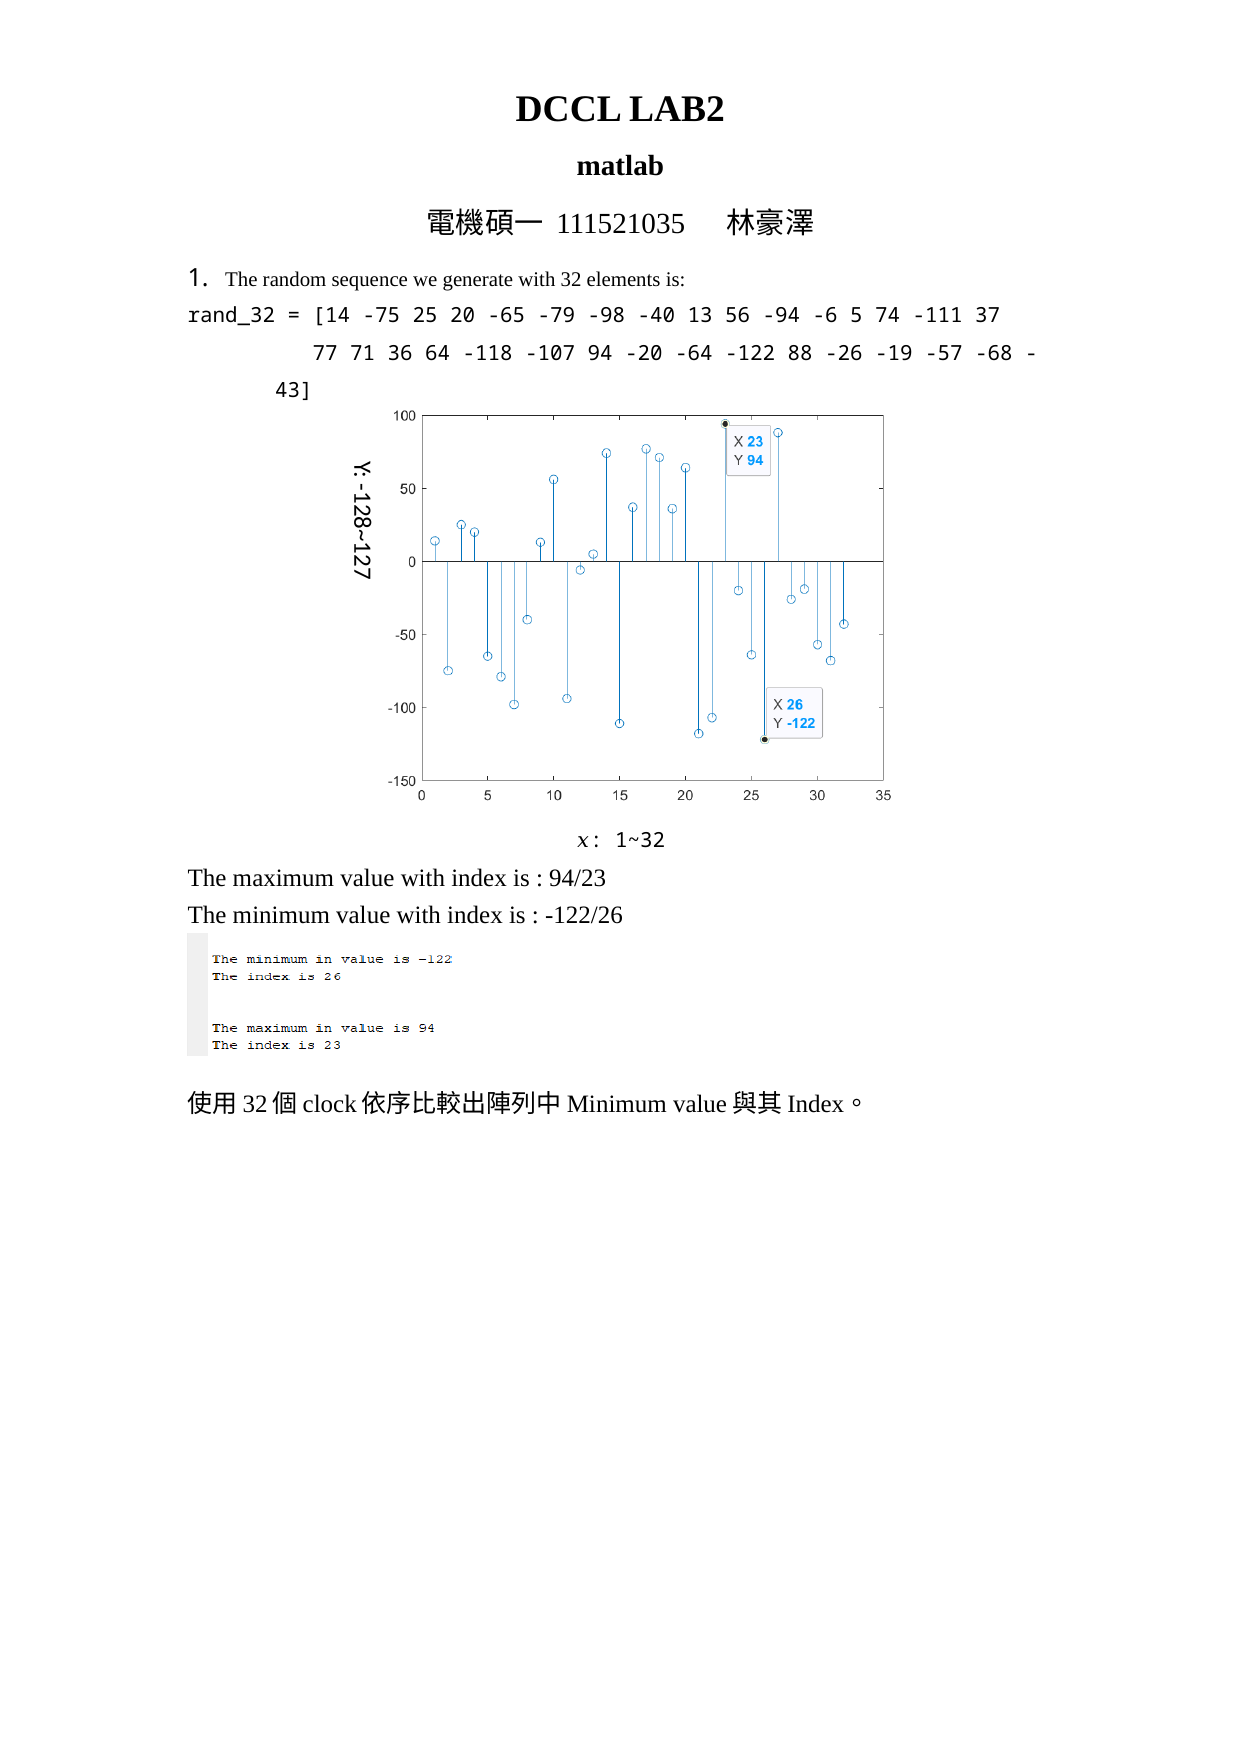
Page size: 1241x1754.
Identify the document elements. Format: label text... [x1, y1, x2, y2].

text 電機碩一 111521035 林豪澤 [187, 183, 1053, 258]
text 77 71 36 64 -118 -107 94 -20 -64 -122 88 -26 -19 -57 -68 -43] [275, 333, 1053, 408]
text DCCL LAB2 [187, 71, 1053, 146]
text rand_32 = [14 -75 25 20 -65 -79 -98 -40 13 56 -94 -6 5 74 -111 37 [187, 296, 1053, 333]
list The random sequence we generate with 32 elements is: [187, 258, 1053, 296]
text matlab [187, 146, 1053, 183]
text 𝑥: 1~32 [187, 821, 1053, 858]
picture [187, 933, 966, 1056]
text The minimum value with index is : -122/26 [187, 896, 1044, 933]
picture [386, 408, 892, 802]
text The maximum value with index is : 94/23 [187, 858, 1044, 896]
text 使用32個clock依序比較出陣列中Minimum value與其Index。 [187, 1083, 1053, 1121]
